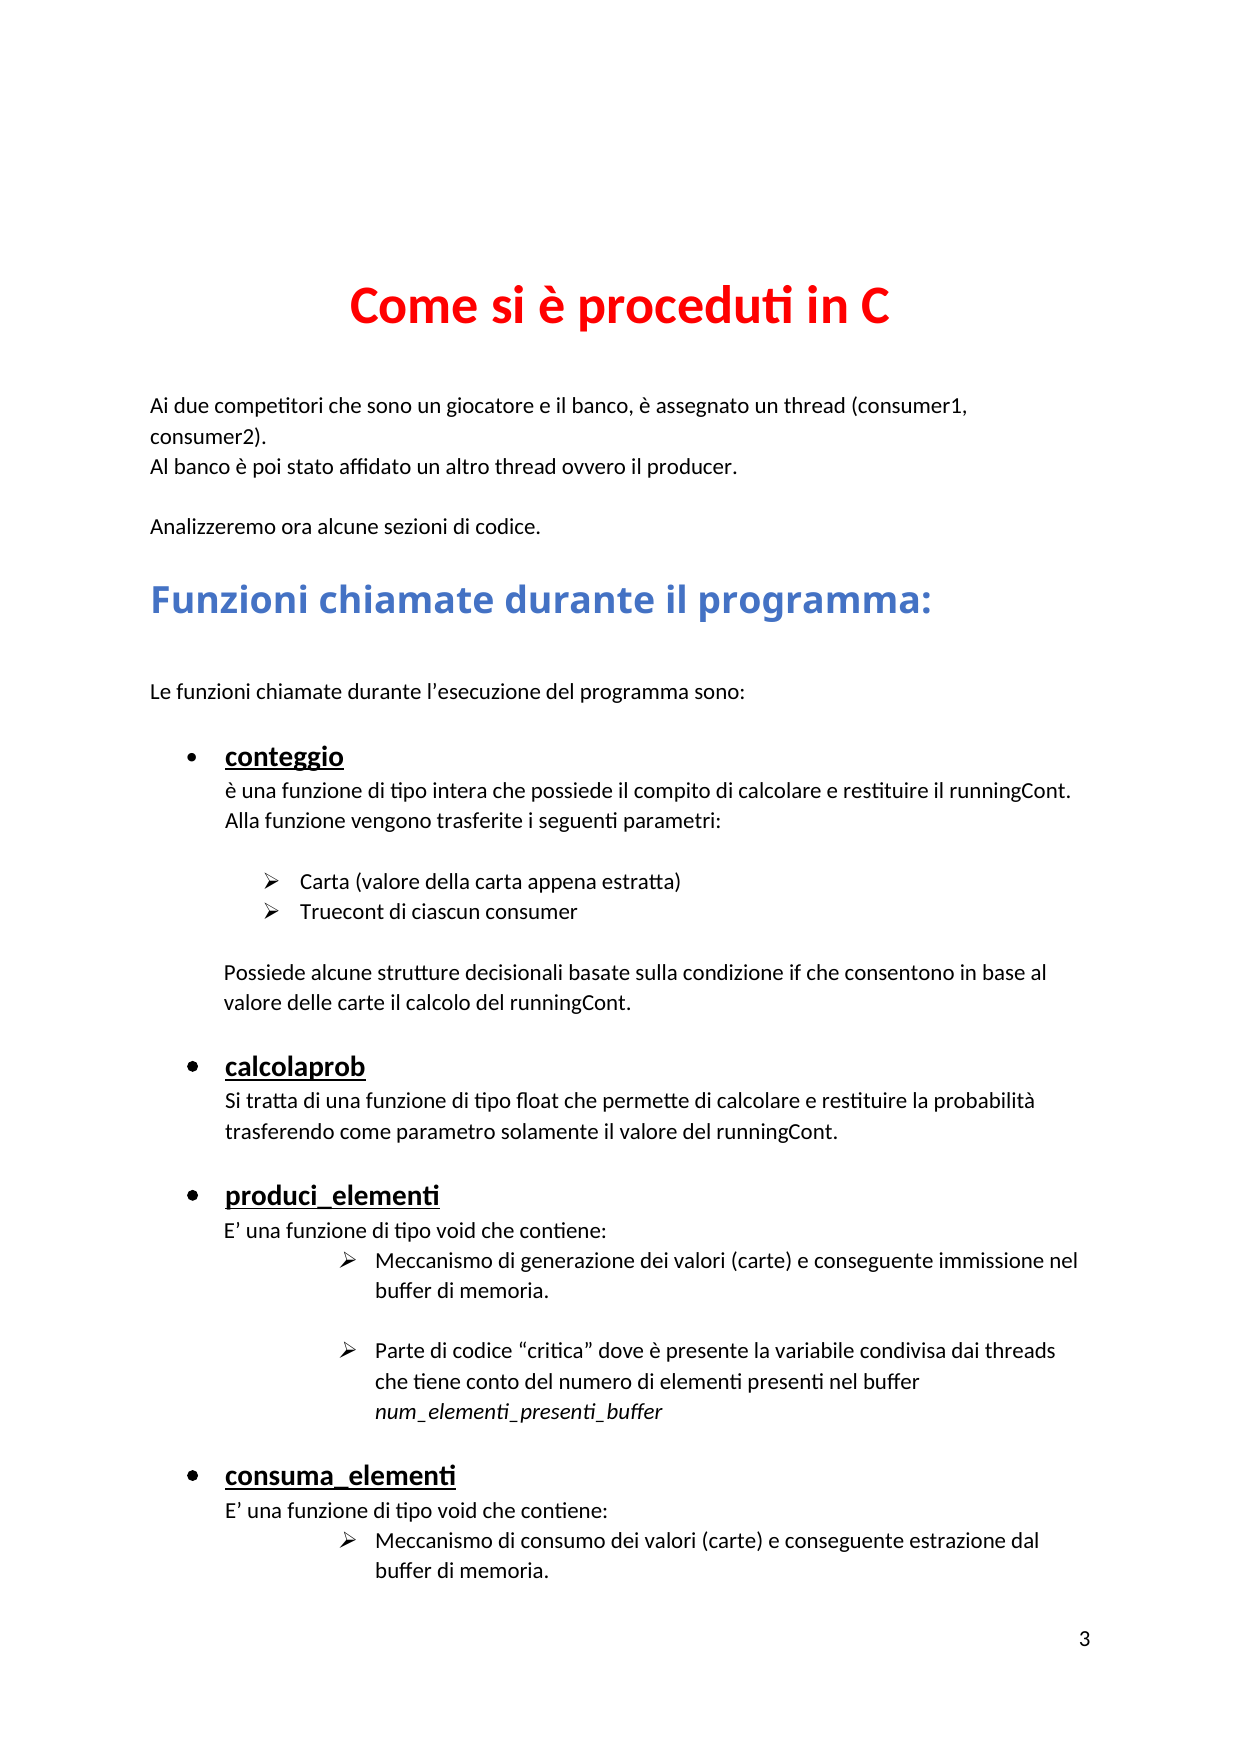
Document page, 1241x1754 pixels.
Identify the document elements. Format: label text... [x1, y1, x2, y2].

list è una funzione di tipo intera che possiede il compito di calcolare e restituire il runningCont. [225, 776, 1090, 804]
list consuma_elementi [187, 1457, 1090, 1493]
text Possiede alcune strutture decisionali basate sulla condizione if che consentono in base al valore delle carte il calcolo del runningCont. [224, 958, 1090, 1016]
text E’ una funzione di tipo void che contiene: [150, 1216, 1090, 1244]
text Ai due competitori che sono un giocatore e il banco, è assegnato un thread (consumer1, consumer2). [150, 392, 1090, 450]
list Si tratta di una funzione di tipo float che permette di calcolare e restituire la probabilità trasferendo come parametro solamente il valore del runningCont. [225, 1087, 1090, 1145]
text Le funzioni chiamate durante l’esecuzione del programma sono: [150, 677, 1090, 706]
text Analizzeremo ora alcune sezioni di codice. [150, 512, 1090, 541]
list Meccanismo di consumo dei valori (carte) e conseguente estrazione dal buffer di memoria. [337, 1526, 1090, 1584]
list produci_elementi [187, 1177, 1090, 1213]
list Carta (valore della carta appena estratta) [262, 867, 1090, 895]
list Meccanismo di generazione dei valori (carte) e conseguente immissione nel buffer di memoria. [337, 1246, 1090, 1304]
list conteggio [187, 738, 1090, 773]
text Come si è proceduti in C [150, 271, 1090, 337]
list Alla funzione vengono trasferite i seguenti parametri: [225, 807, 1090, 834]
text Funzioni chiamate durante il programma: [150, 573, 1090, 624]
text Al banco è poi stato affidato un altro thread ovvero il producer. [150, 452, 1090, 480]
list calcolaprob [187, 1048, 1090, 1084]
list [337, 1337, 1090, 1425]
list Truecont di ciascun consumer [262, 897, 1090, 925]
list E’ una funzione di tipo void che contiene: [225, 1496, 1090, 1524]
